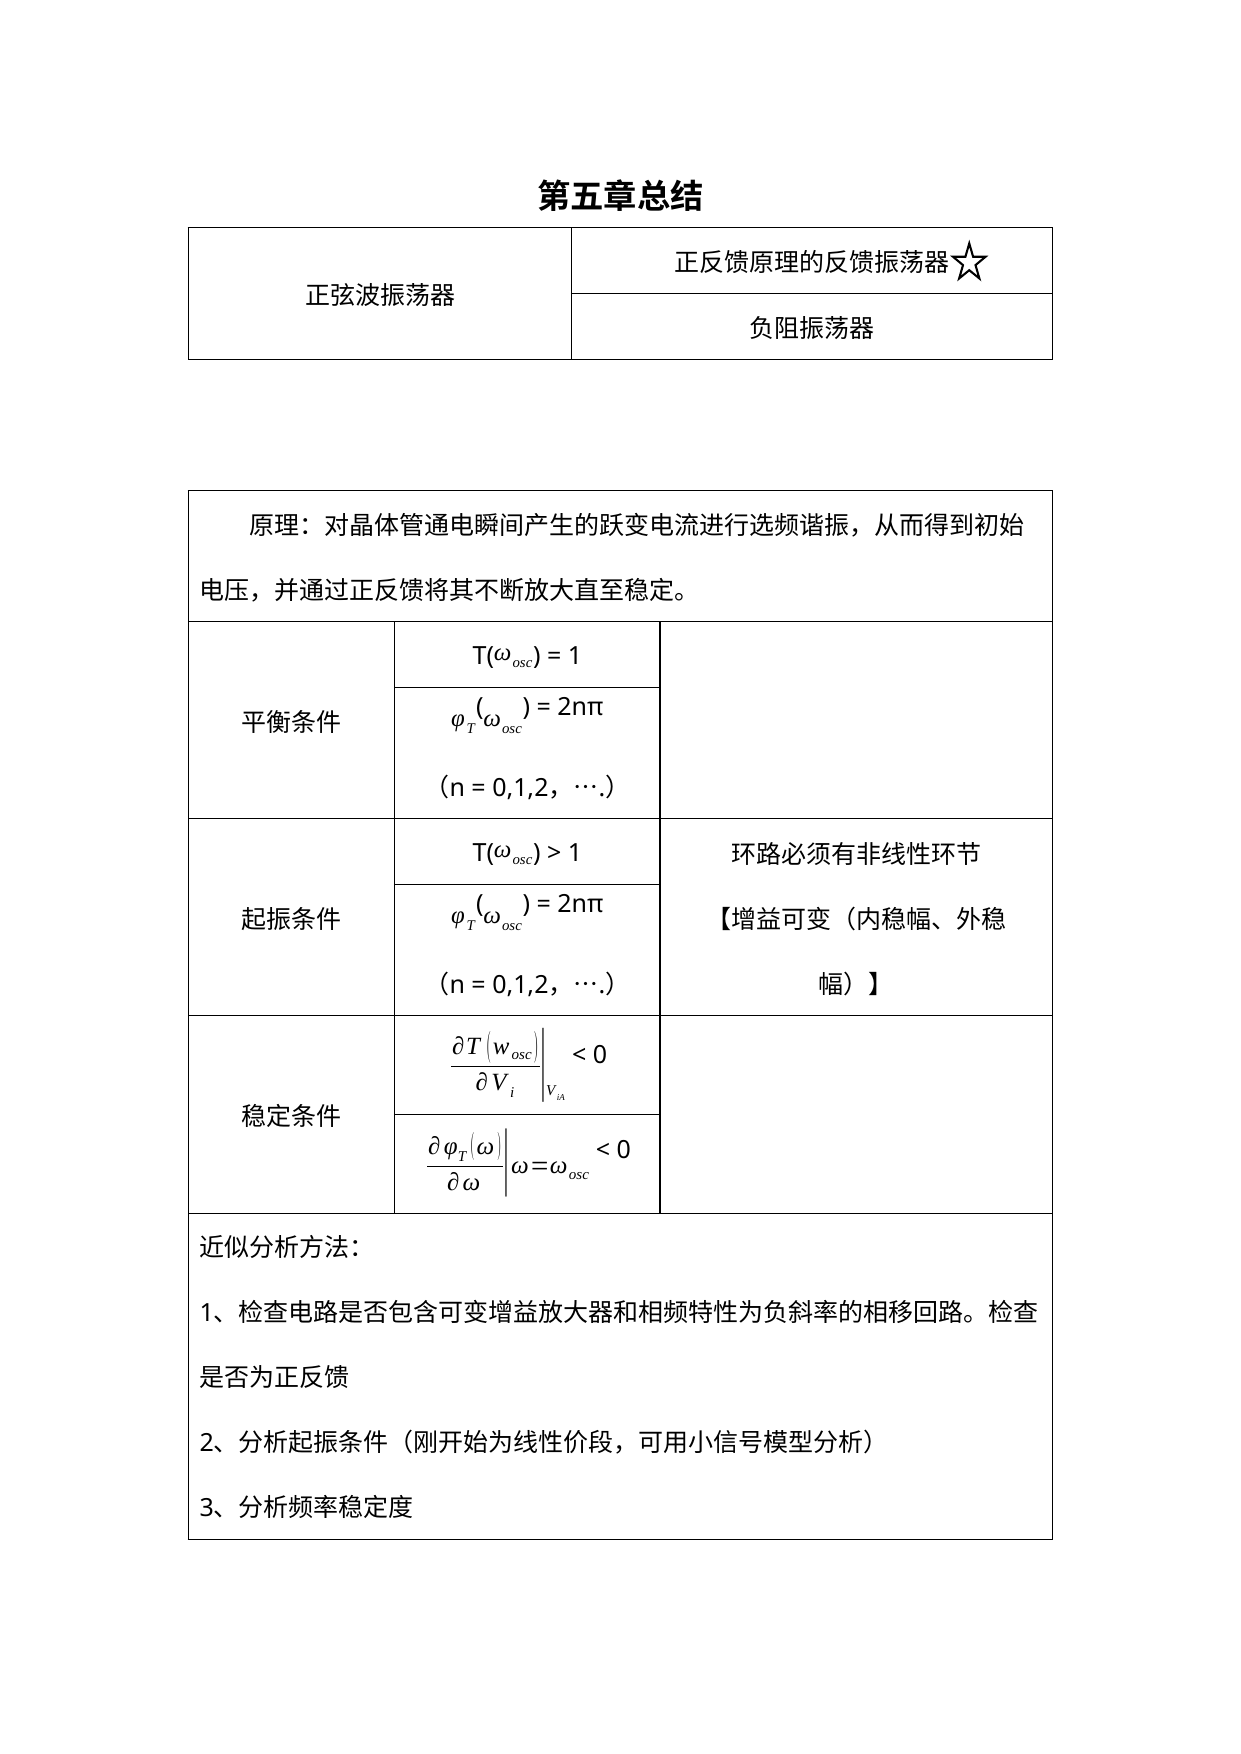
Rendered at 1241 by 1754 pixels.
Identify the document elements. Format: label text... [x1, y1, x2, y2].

text 第五章总结 [187, 162, 1053, 227]
table_cell < 0 [395, 1115, 659, 1212]
table_header 正反馈原理的反馈振荡器 [572, 228, 1052, 293]
table_cell < 0 [395, 1016, 659, 1114]
table_cell 起振条件 [189, 819, 394, 1015]
table_cell [661, 1016, 1052, 1212]
table_header 原理：对晶体管通电瞬间产生的跃变电流进行选频谐振，从而得到初始电压，并通过正反馈将其不断放大直至稳定。 [189, 491, 1052, 621]
table_cell 近似分析方法： 1、检查电路是否包含可变增益放大器和相频特性为负斜率的相移回路。检查是否为正反馈 2、分析起振条件（刚开始为线性价段，可用小信号模型分析） 3、分析频率稳定度 [189, 1214, 1052, 1538]
table_cell () = 2nπ （n = 0,1,2，….） [395, 885, 659, 1015]
table_header 正弦波振荡器 [189, 228, 571, 359]
table_cell 负阻振荡器 [572, 294, 1052, 359]
table_cell T() > 1 [395, 819, 659, 884]
table_cell () = 2nπ （n = 0,1,2，….） [395, 688, 659, 818]
table_cell [661, 622, 1052, 818]
table_cell 稳定条件 [189, 1016, 394, 1212]
table_cell 环路必须有非线性环节 【增益可变（内稳幅、外稳幅）】 [661, 819, 1052, 1015]
table_cell T() = 1 [395, 622, 659, 687]
table_cell 平衡条件 [189, 622, 394, 818]
